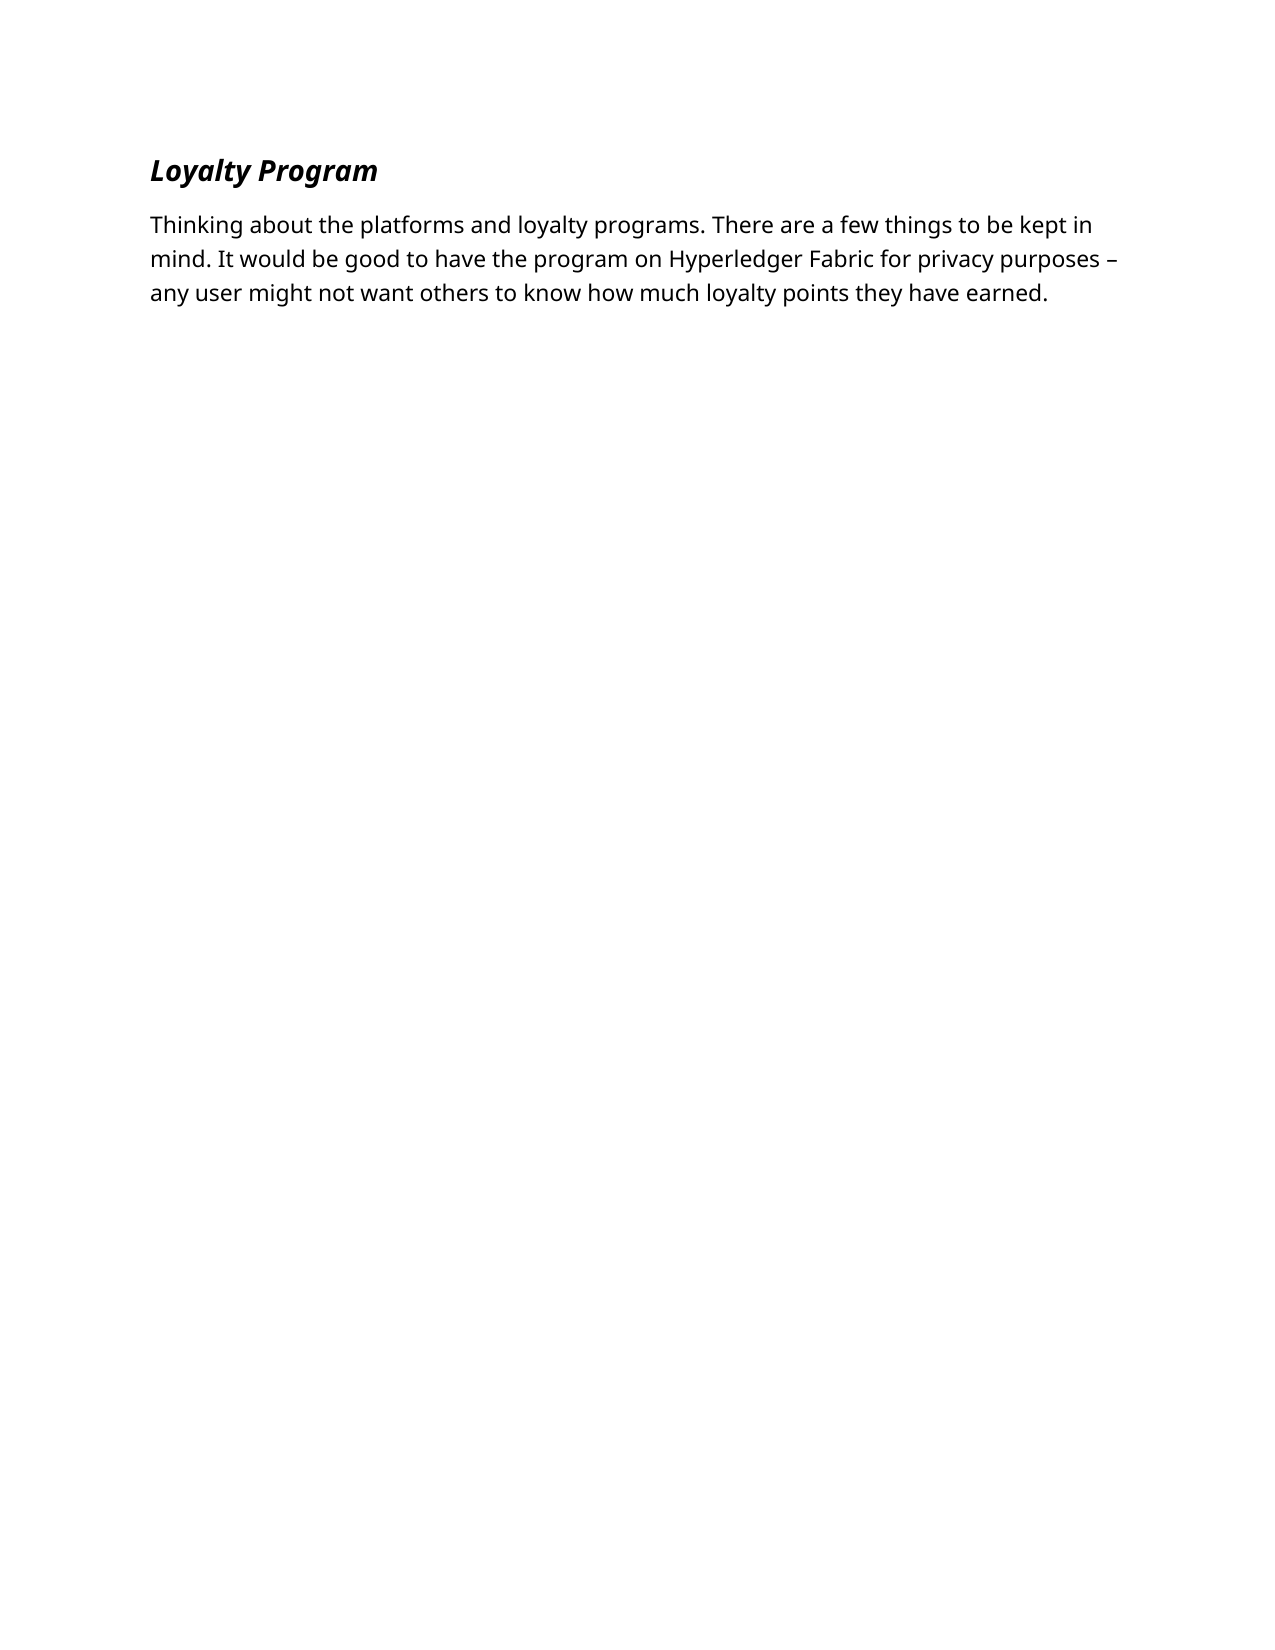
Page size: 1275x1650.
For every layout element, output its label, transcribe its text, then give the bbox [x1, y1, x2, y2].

text Loyalty Program [150, 150, 1125, 190]
text Thinking about the platforms and loyalty programs. There are a few things to be kept in mind. It would be good to have the program on Hyperledger Fabric for privacy purposes – any user might not want others to know how much loyalty points they have earned. [150, 209, 1125, 308]
